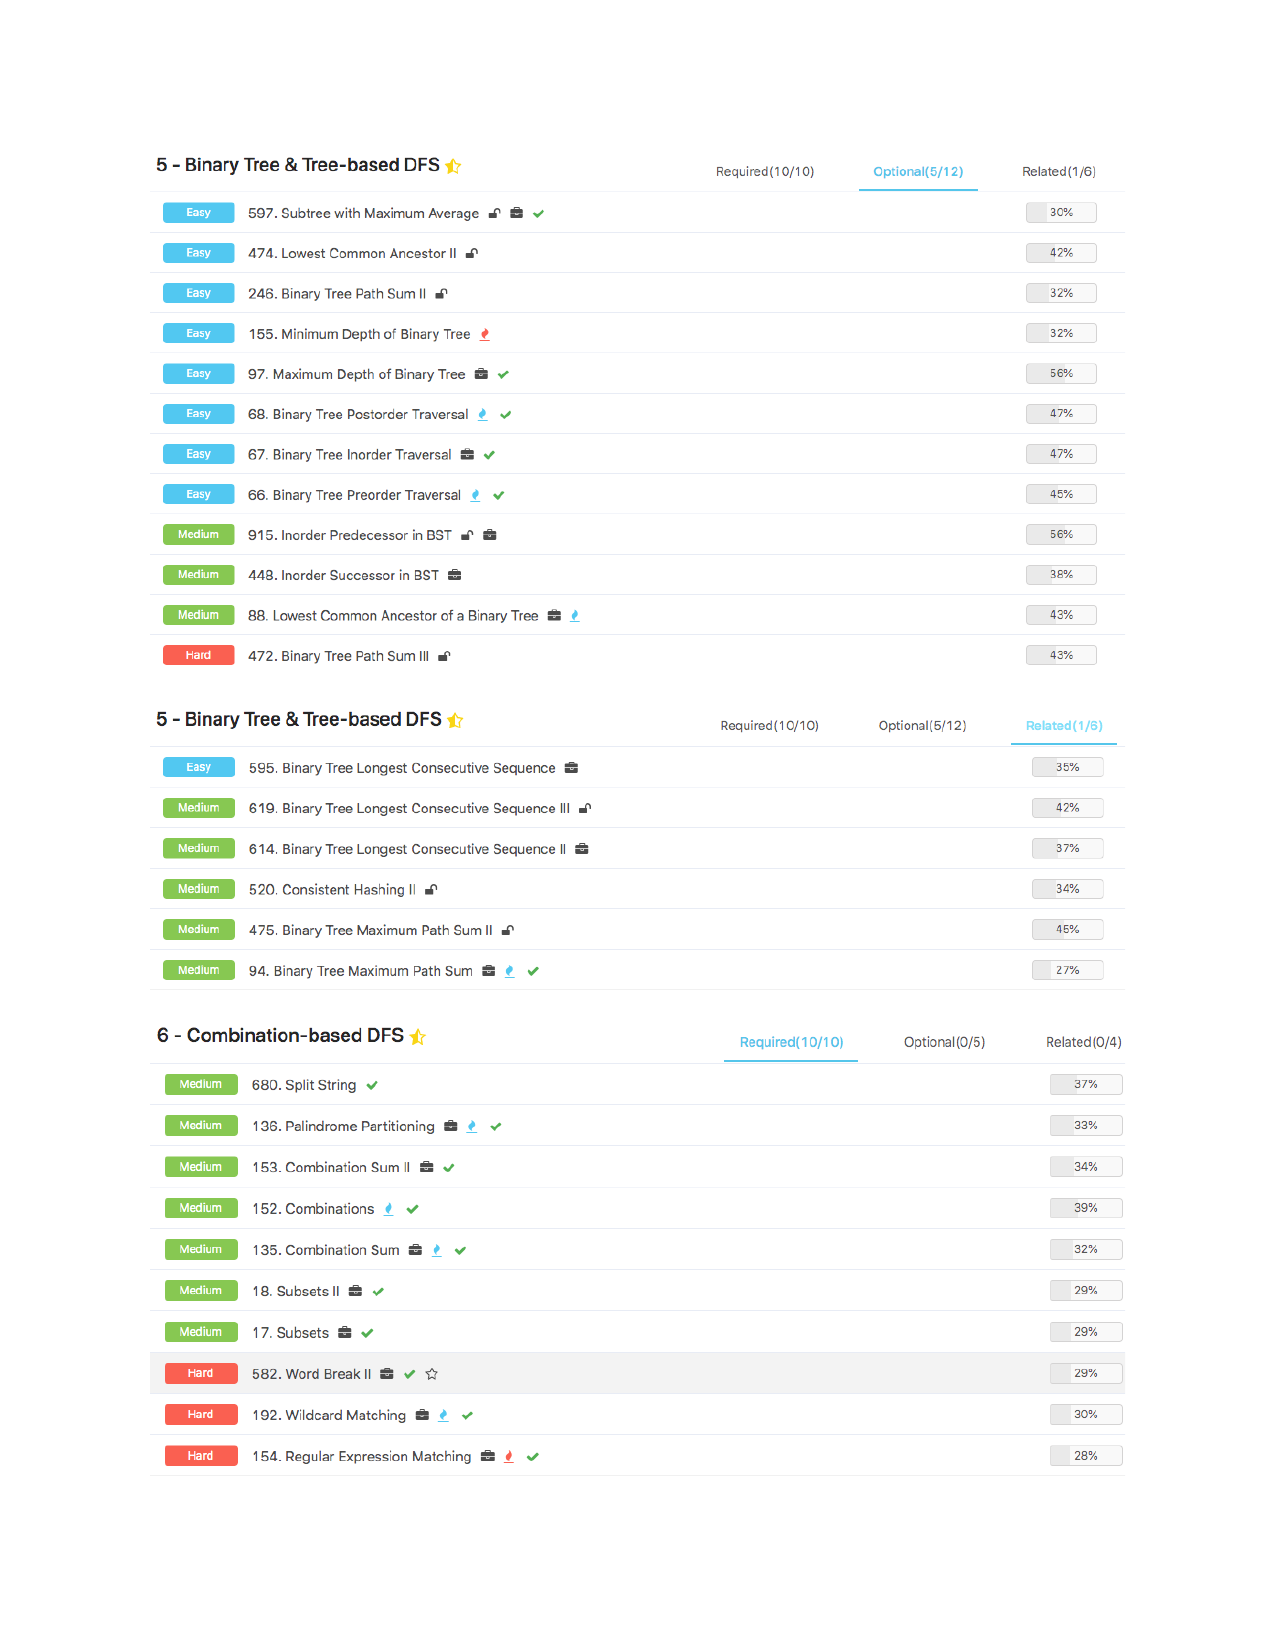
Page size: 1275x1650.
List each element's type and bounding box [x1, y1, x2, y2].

picture [150, 704, 1125, 990]
picture [150, 150, 1125, 674]
picture [150, 1020, 1125, 1476]
